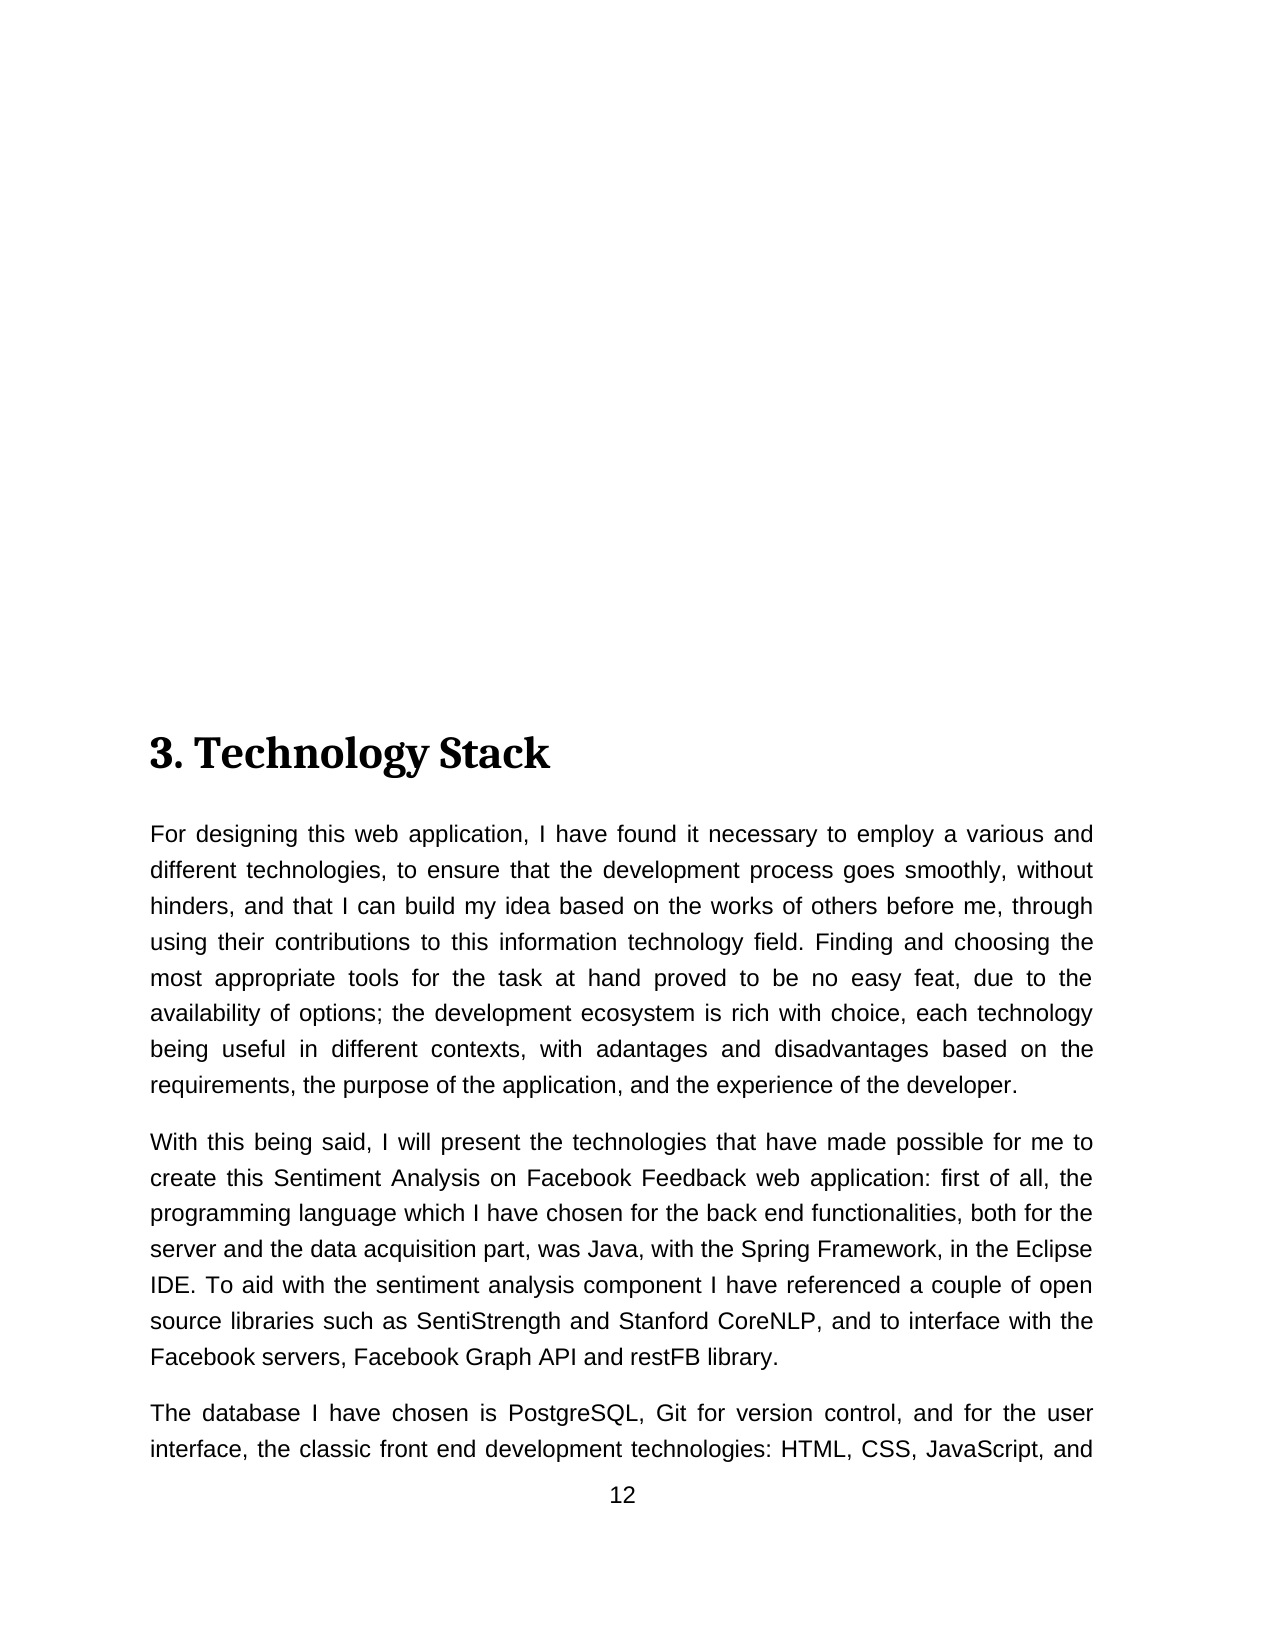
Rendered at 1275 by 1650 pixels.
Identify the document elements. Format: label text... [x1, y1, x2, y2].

subtitle 3. Technology Stack [150, 727, 1095, 780]
text For designing this web application, I have found it necessary to employ a various and different technologies, to ensure that the development process goes smoothly, without hinders, and that I can build my idea based on the works of others before me, through using their contributions to this information technology field. Finding and choosing the most appropriate tools for the task at hand proved to be no easy feat, due to the availability of options; the development ecosystem is rich with choice, each technology being useful in different contexts, with adantages and disadvantages based on the requirements, the purpose of the application, and the experience of the developer. [150, 820, 1095, 1099]
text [150, 1399, 1095, 1463]
text With this being said, I will present the technologies that have made possible for me to create this Sentiment Analysis on Facebook Feedback web application: first of all, the programming language which I have chosen for the back end functionalities, both for the server and the data acquisition part, was Java, with the Spring Framework, in the Eclipse IDE. To aid with the sentiment analysis component I have referenced a couple of open source libraries such as SentiStrength and Stanford CoreNLP, and to interface with the Facebook servers, Facebook Graph API and restFB library. [150, 1128, 1095, 1370]
